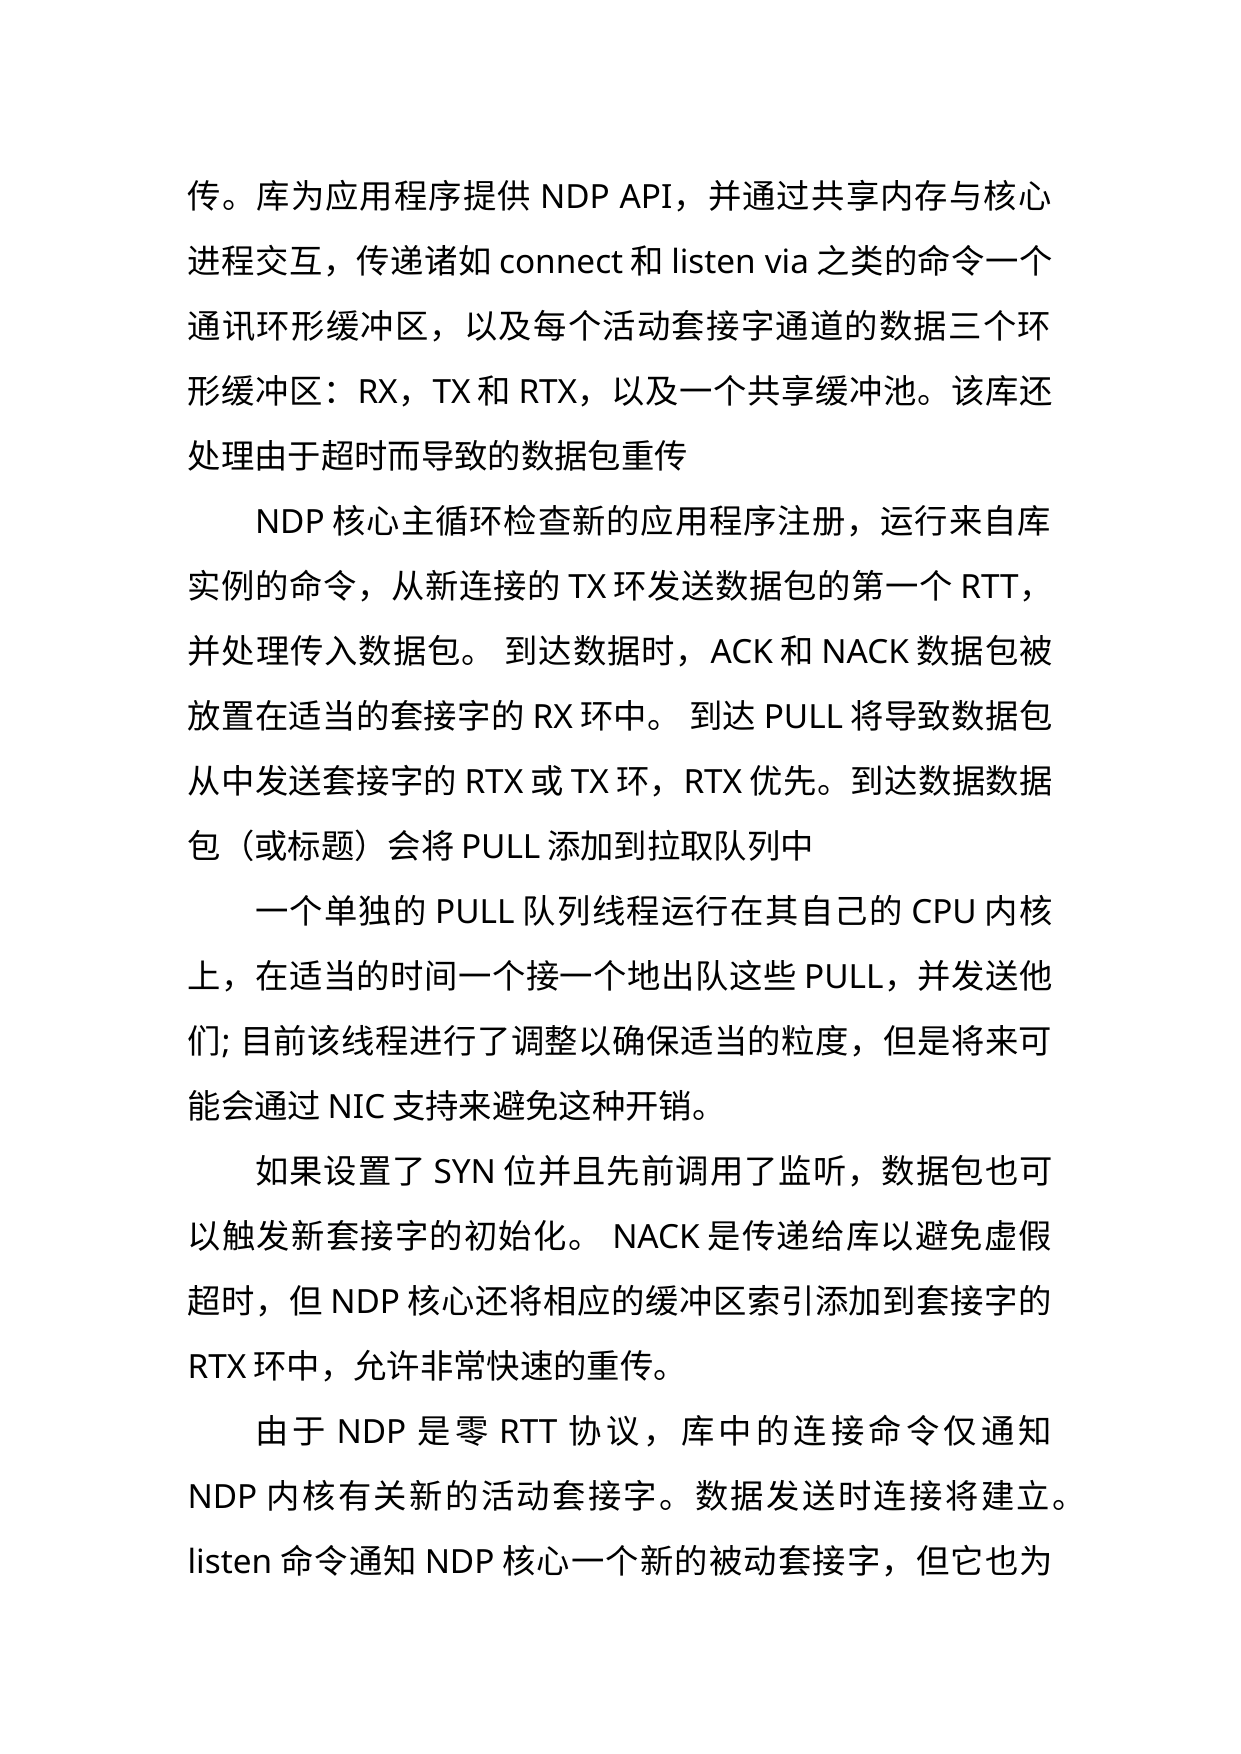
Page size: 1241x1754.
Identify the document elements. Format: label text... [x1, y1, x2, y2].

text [187, 1397, 1053, 1592]
text 一个单独的PULL队列线程运行在其自己的CPU内核上，在适当的时间一个接一个地出队这些PULL，并发送他们; 目前该线程进行了调整以确保适当的粒度，但是将来可能会通过NIC支持来避免这种开销。 [187, 877, 1053, 1137]
text NDP核心主循环检查新的应用程序注册，运行来自库实例的命令，从新连接的TX环发送数据包的第一个RTT，并处理传入数据包。 到达数据时，ACK和NACK数据包被放置在适当的套接字的RX环中。 到达PULL将导致数据包从中发送套接字的RTX或TX环，RTX优先。到达数据数据包（或标题）会将PULL添加到拉取队列中 [187, 487, 1053, 877]
text 如果设置了SYN位并且先前调用了监听，数据包也可以触发新套接字的初始化。 NACK是传递给库以避免虚假超时，但NDP核心还将相应的缓冲区索引添加到套接字的RTX环中，允许非常快速的重传。 [187, 1137, 1053, 1397]
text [187, 162, 1053, 487]
